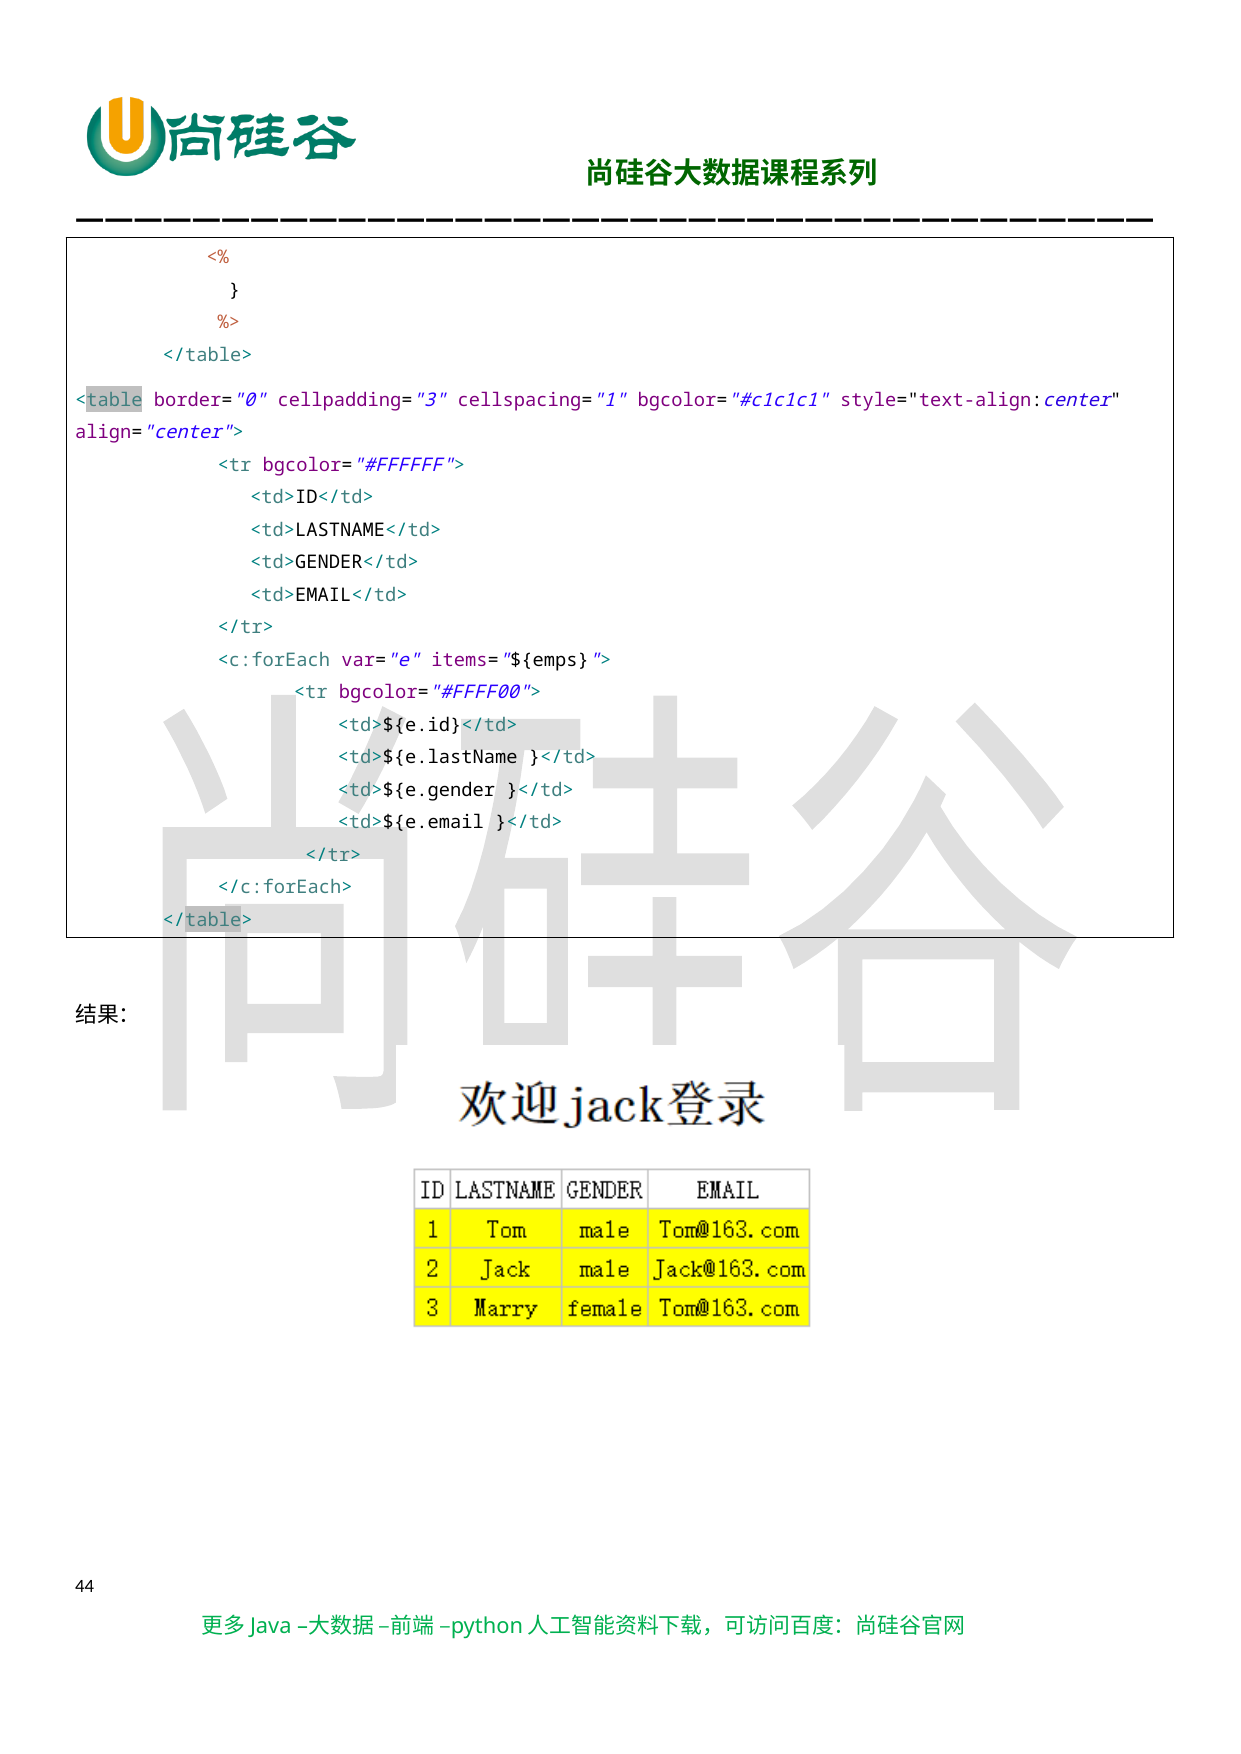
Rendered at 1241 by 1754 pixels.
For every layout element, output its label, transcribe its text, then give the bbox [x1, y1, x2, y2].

text </tr> [75, 610, 1165, 643]
text <td>GENDER</td> [75, 545, 1165, 578]
text } [75, 272, 1165, 305]
text <td>${e.gender }</td> [75, 773, 1165, 805]
text %> [75, 305, 1165, 337]
text <td>EMAIL</td> [75, 578, 1165, 610]
text <% [67, 238, 1173, 272]
text <td>ID</td> [75, 480, 1165, 513]
text </table> [67, 899, 1173, 937]
text <c:forEach var="e" items="${emps}"> [75, 643, 1165, 675]
text </tr> [75, 838, 1165, 870]
text <td>${e.lastName }</td> [75, 740, 1165, 773]
picture [75, 88, 363, 184]
text <tr bgcolor="#FFFF00"> [75, 675, 1165, 708]
picture [396, 1045, 845, 1346]
text <td>${e.email }</td> [75, 805, 1165, 838]
text <tr bgcolor="#FFFFFF"> [75, 448, 1165, 480]
text <td>LASTNAME</td> [75, 513, 1165, 545]
text <td>${e.id}</td> [75, 708, 1165, 740]
text 结果： [75, 997, 1165, 1029]
text <table border="0" cellpadding="3" cellspacing="1" bgcolor="#c1c1c1" style="text-align:center" align="center"> [67, 379, 1173, 448]
text </table> [75, 337, 1165, 370]
text </c:forEach> [75, 870, 1165, 899]
